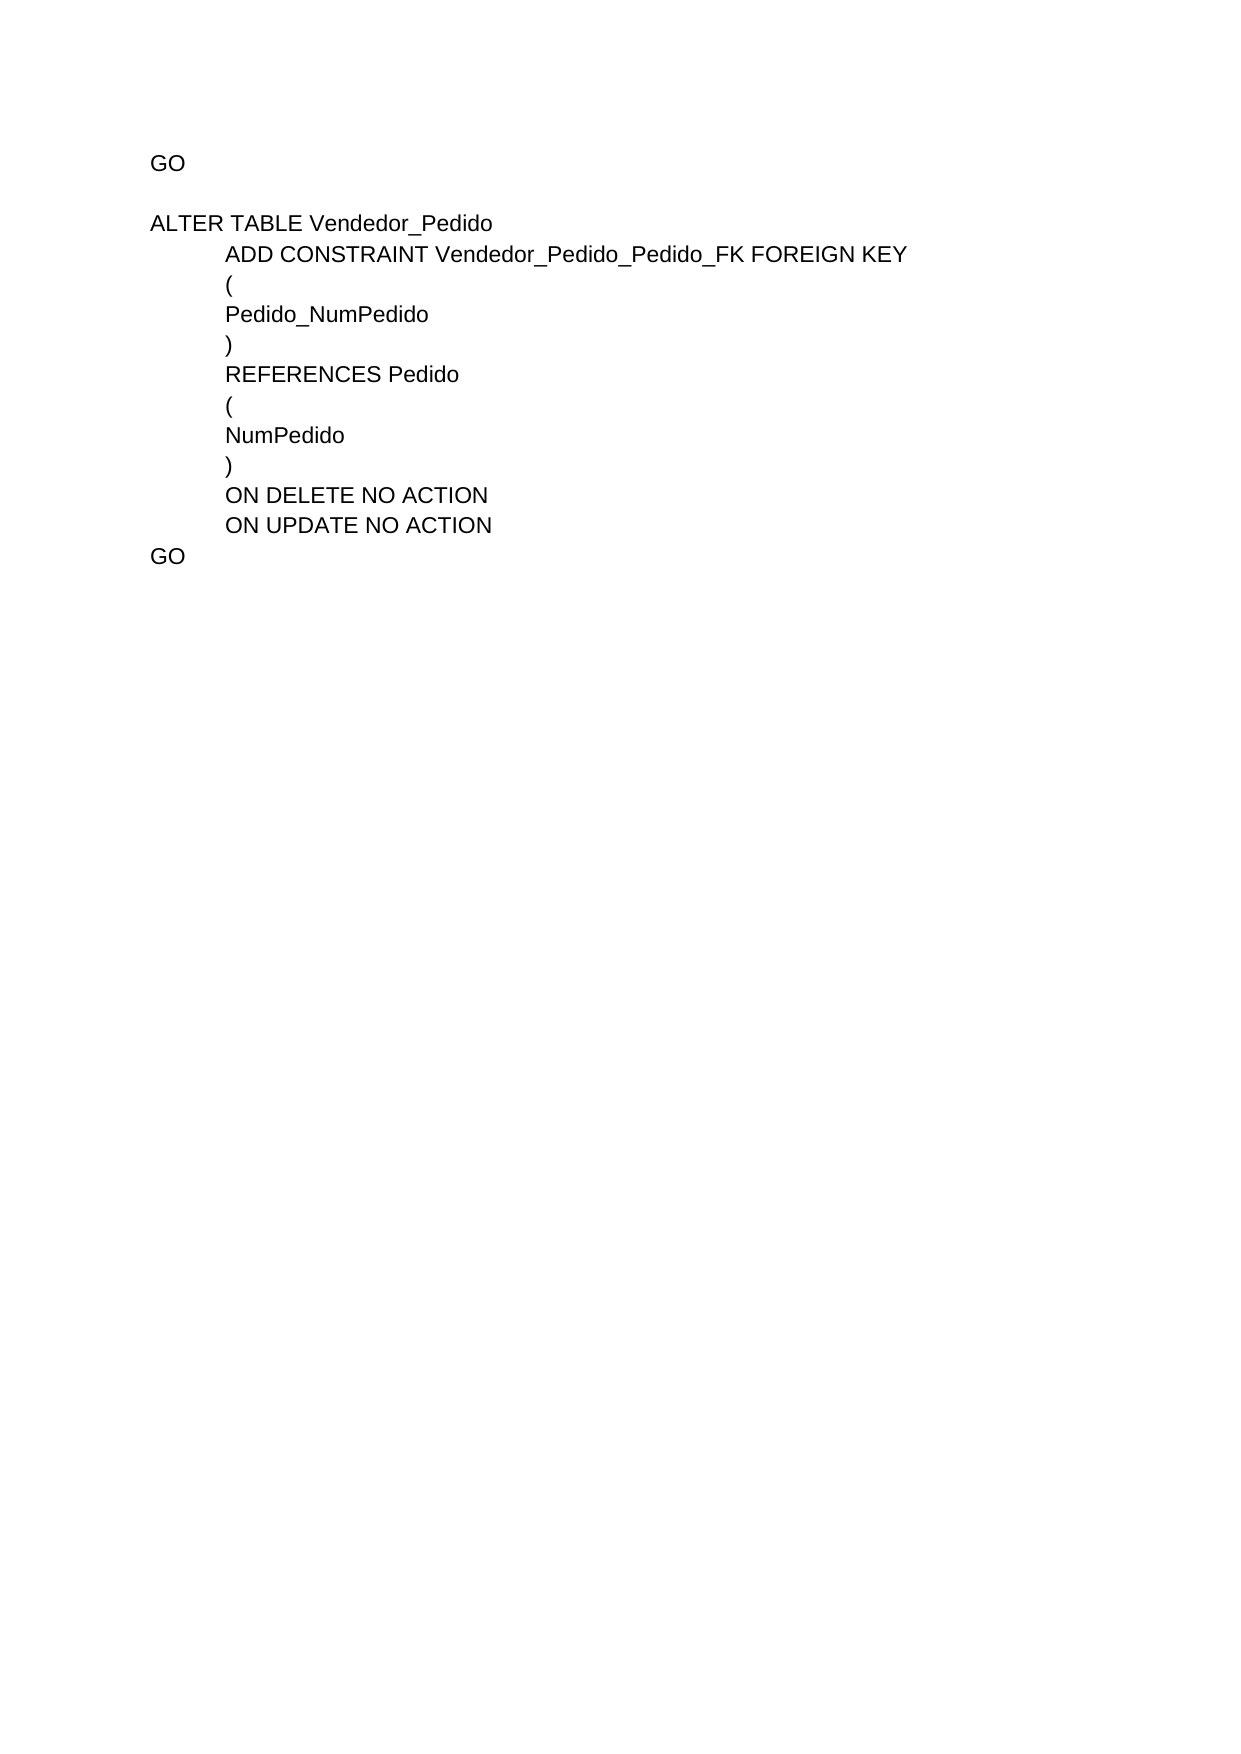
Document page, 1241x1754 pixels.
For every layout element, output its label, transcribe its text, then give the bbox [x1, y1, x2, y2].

text ( [150, 271, 1090, 297]
text Pedido_NumPedido [150, 301, 1090, 327]
text GO [150, 150, 1090, 176]
text GO [150, 543, 1090, 569]
text REFERENCES Pedido [150, 361, 1090, 388]
text NumPedido [150, 422, 1090, 448]
text ADD CONSTRAINT Vendedor_Pedido_Pedido_FK FOREIGN KEY [150, 241, 1090, 267]
text ALTER TABLE Vendedor_Pedido [150, 210, 1090, 237]
text ( [150, 392, 1090, 418]
text ON DELETE NO ACTION [150, 482, 1090, 509]
text ) [150, 331, 1090, 358]
text ON UPDATE NO ACTION [150, 512, 1090, 539]
text ) [150, 452, 1090, 478]
